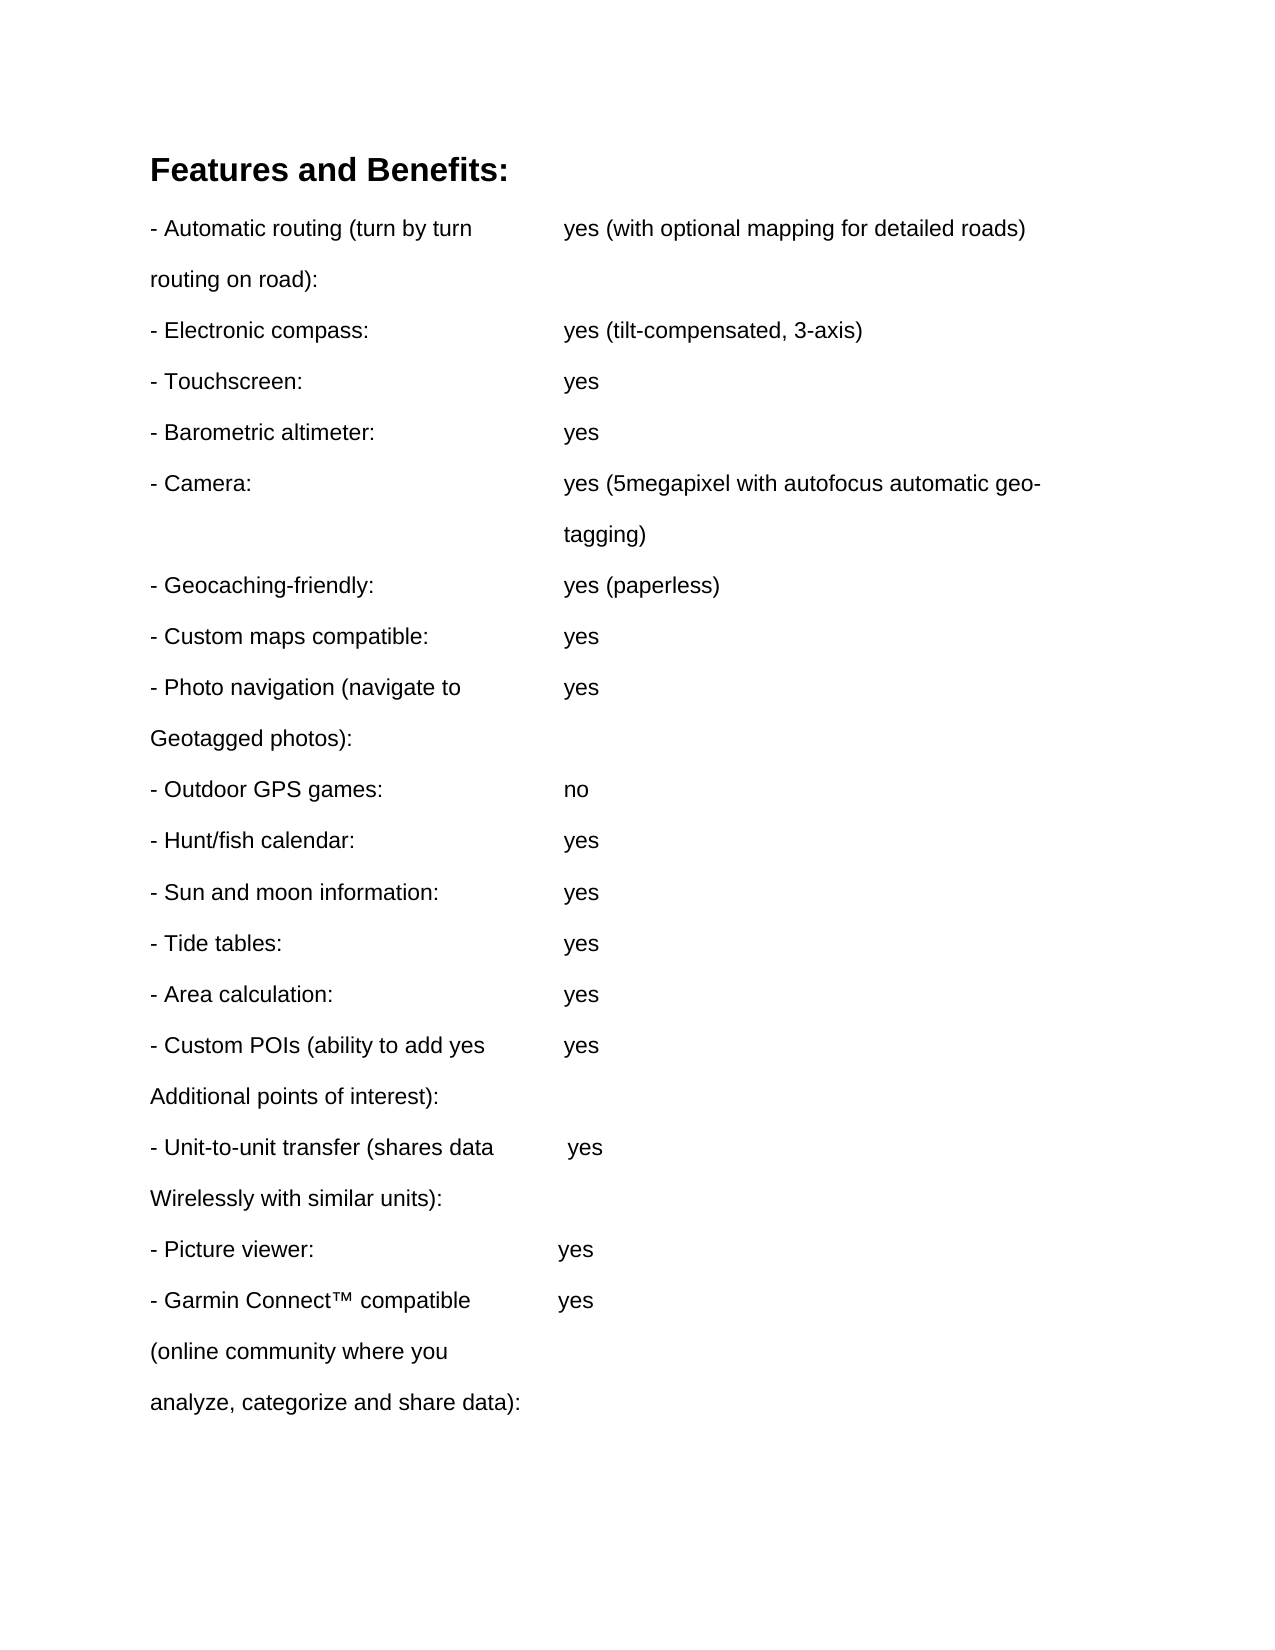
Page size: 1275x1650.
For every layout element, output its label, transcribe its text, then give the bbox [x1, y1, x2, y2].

text - Electronic compass: yes (tilt-compensated, 3-axis) [150, 317, 1125, 343]
text Additional points of interest): [150, 1083, 1125, 1109]
text - Automatic routing (turn by turn yes (with optional mapping for detailed roads) [150, 215, 1125, 241]
text Wirelessly with similar units): [150, 1185, 1125, 1211]
text - Custom POIs (ability to add yes yes [150, 1032, 1125, 1058]
text - Touchscreen: yes [150, 368, 1125, 394]
text analyze, categorize and share data): [150, 1389, 1125, 1415]
text - Unit-to-unit transfer (shares data yes [150, 1134, 1125, 1160]
text - Custom maps compatible: yes [150, 623, 1125, 650]
text - Barometric altimeter: yes [150, 419, 1125, 446]
text - Photo navigation (navigate to yes [150, 674, 1125, 701]
text - Camera: yes (5megapixel with autofocus automatic geo- [150, 470, 1125, 497]
text - Garmin Connect™ compatible yes [150, 1287, 1125, 1313]
text - Tide tables: yes [150, 929, 1125, 956]
text (online community where you [150, 1338, 1125, 1364]
text - Sun and moon information: yes [150, 878, 1125, 905]
text - Area calculation: yes [150, 981, 1125, 1007]
text - Geocaching-friendly: yes (paperless) [150, 572, 1125, 599]
text tagging) [150, 521, 1125, 548]
text - Hunt/fish calendar: yes [150, 827, 1125, 854]
text - Outdoor GPS games: no [150, 776, 1125, 803]
text Features and Benefits: [150, 150, 1125, 188]
text routing on road): [150, 266, 1125, 292]
text - Picture viewer: yes [150, 1236, 1125, 1262]
text Geotagged photos): [150, 725, 1125, 752]
